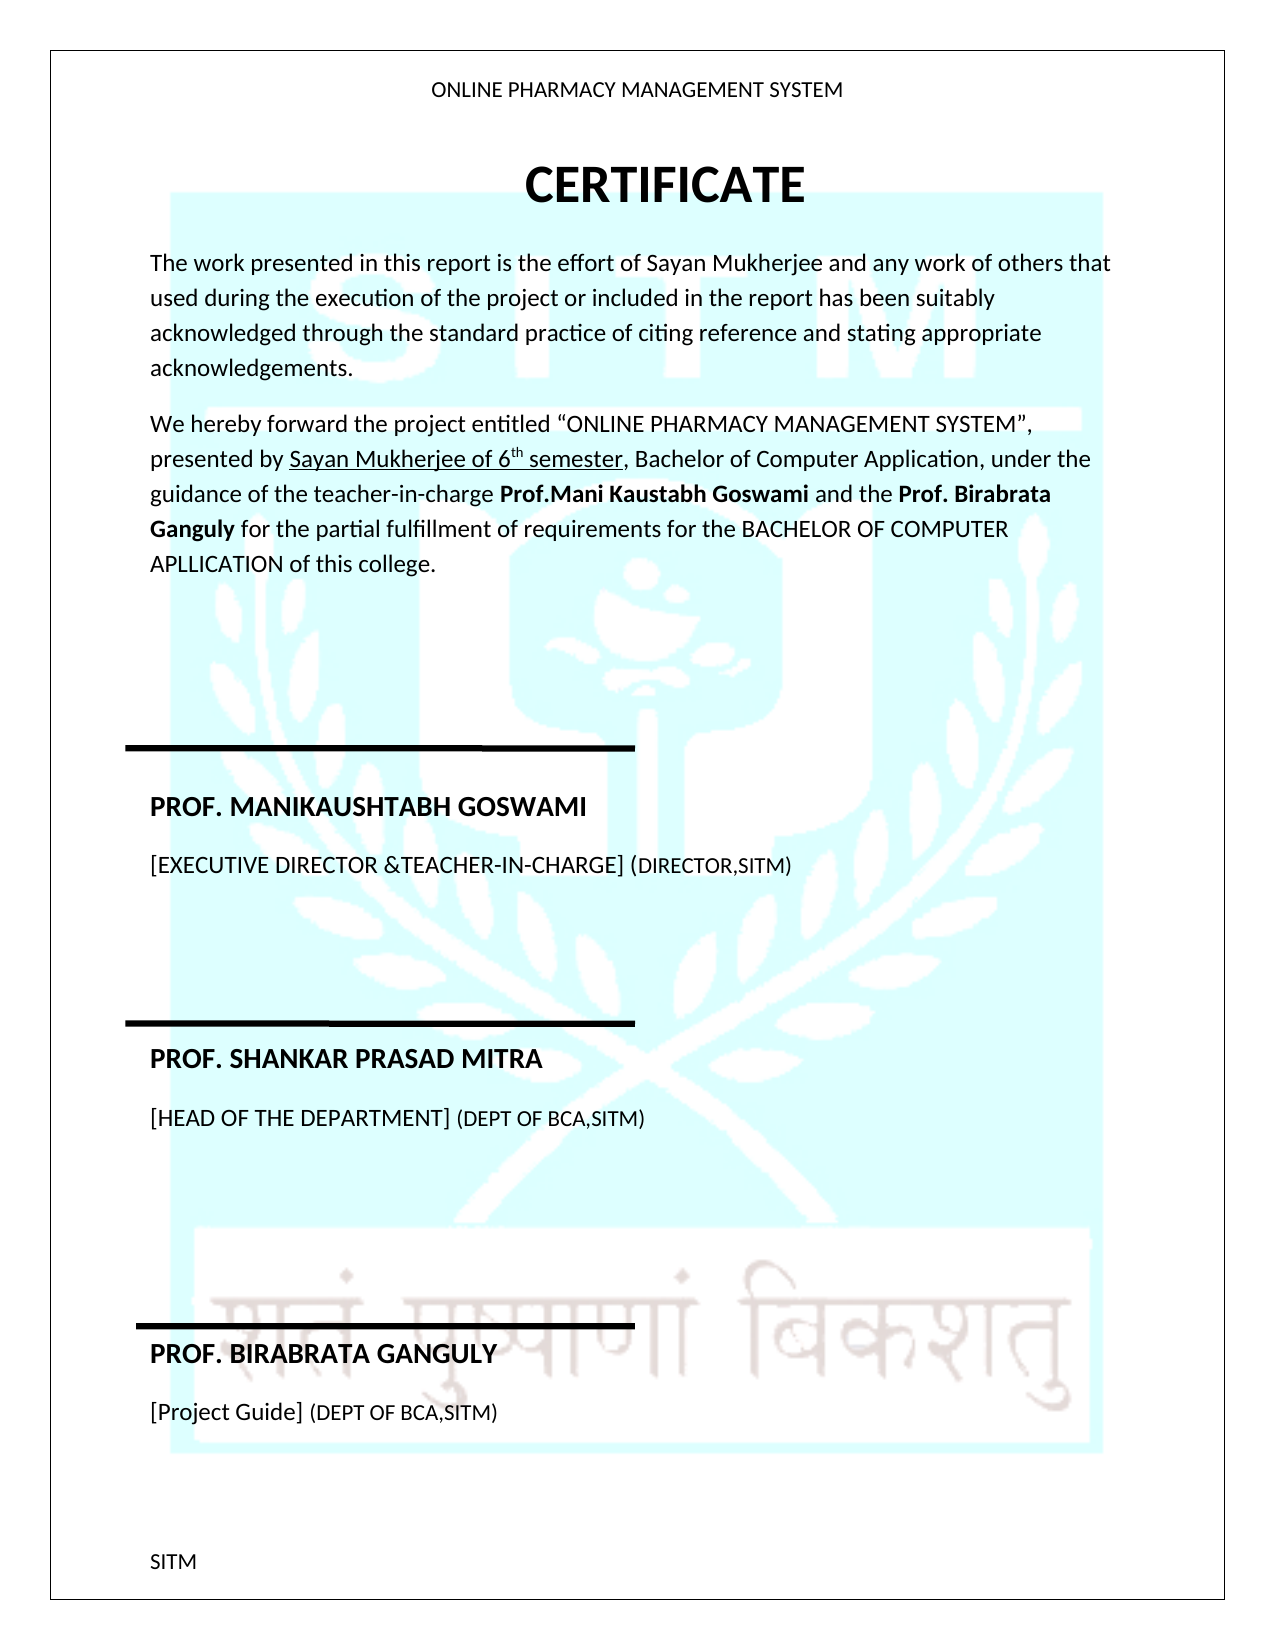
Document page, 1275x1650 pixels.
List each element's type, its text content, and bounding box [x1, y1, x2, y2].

text PROF. SHANKAR PRASAD MITRA [150, 1041, 1125, 1076]
text We hereby forward the project entitled “ONLINE PHARMACY MANAGEMENT SYSTEM”, presented by Sayan Mukherjee of 6th semester, Bachelor of Computer Application, under the guidance of the teacher-in-charge Prof.Mani Kaustabh Goswami and the Prof. Birabrata Ganguly for the partial fulfillment of requirements for the BACHELOR OF COMPUTER APLLICATION of this college. [150, 408, 1125, 578]
text CERTIFICATE [450, 150, 1125, 216]
text PROF. MANIKAUSHTABH GOSWAMI [150, 788, 1125, 823]
text PROF. BIRABRATA GANGULY [150, 1335, 1125, 1370]
text The work presented in this report is the effort of Sayan Mukherjee and any work of others that used during the execution of the project or included in the report has been suitably acknowledged through the standard practice of citing reference and stating appropriate acknowledgements. [150, 247, 1125, 382]
text [EXECUTIVE DIRECTOR &TEACHER-IN-CHARGE] (DIRECTOR,SITM) [150, 849, 1125, 880]
text [HEAD OF THE DEPARTMENT] (DEPT OF BCA,SITM) [150, 1102, 1125, 1133]
text [Project Guide] (DEPT OF BCA,SITM) [150, 1397, 1125, 1427]
